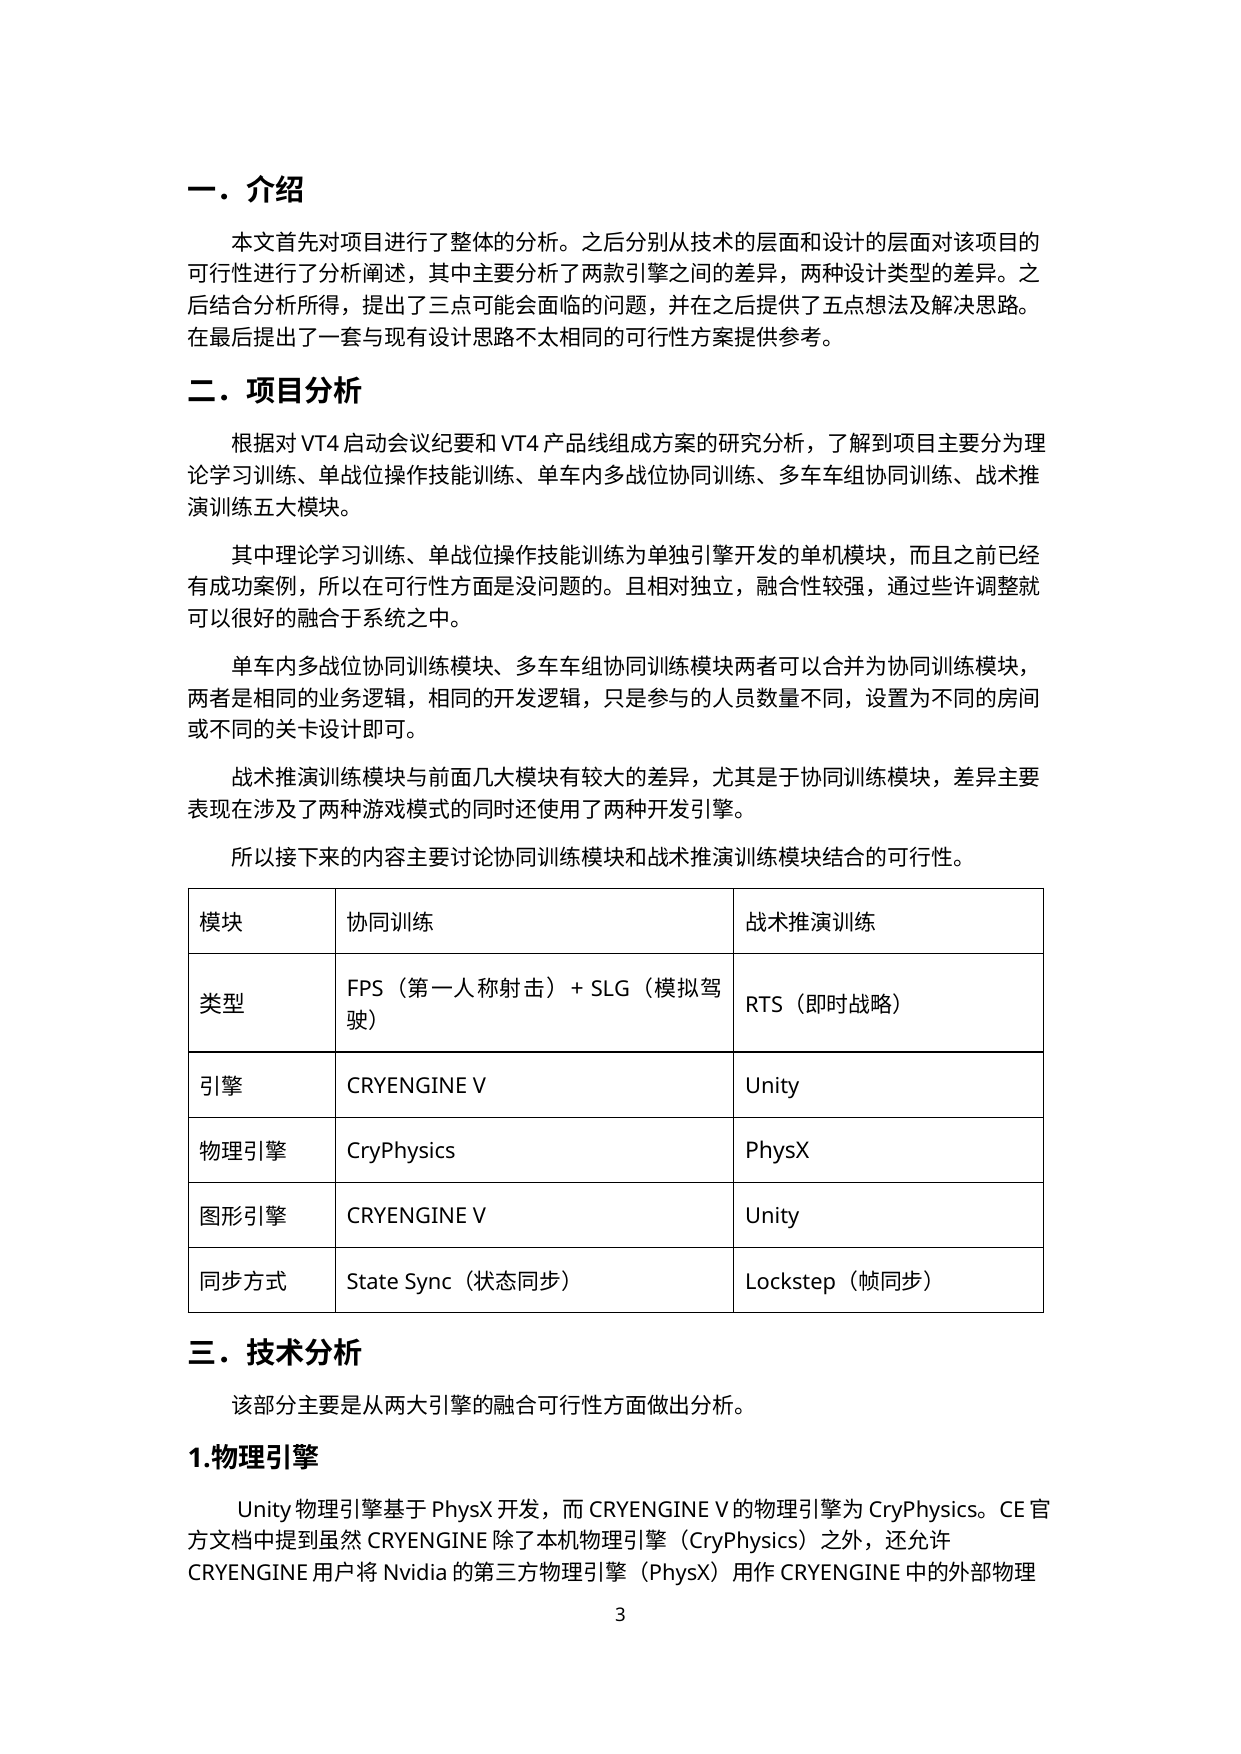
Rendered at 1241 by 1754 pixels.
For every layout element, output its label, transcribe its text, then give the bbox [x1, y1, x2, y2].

subtitle 1.物理引擎 [187, 1436, 1053, 1475]
text 战术推演训练模块与前面几大模块有较大的差异，尤其是于协同训练模块，差异主要表现在涉及了两种游戏模式的同时还使用了两种开发引擎。 [187, 760, 1053, 823]
text 单车内多战位协同训练模块、多车车组协同训练模块两者可以合并为协同训练模块，两者是相同的业务逻辑，相同的开发逻辑，只是参与的人员数量不同，设置为不同的房间或不同的关卡设计即可。 [187, 649, 1053, 744]
subtitle 三．技术分析 [187, 1329, 1053, 1372]
table_cell CryPhysics [336, 1118, 733, 1182]
table_cell RTS（即时战略） [734, 954, 1043, 1051]
text 所以接下来的内容主要讨论协同训练模块和战术推演训练模块结合的可行性。 [187, 840, 1053, 871]
subtitle 一．介绍 [187, 166, 1053, 208]
table_header 模块 [189, 889, 335, 953]
table_cell Unity [734, 1183, 1043, 1247]
text 该部分主要是从两大引擎的融合可行性方面做出分析。 [187, 1388, 1053, 1420]
table_cell PhysX [734, 1118, 1043, 1182]
table_cell Unity [734, 1053, 1043, 1117]
table_header 战术推演训练 [734, 889, 1043, 953]
text 其中理论学习训练、单战位操作技能训练为单独引擎开发的单机模块，而且之前已经有成功案例，所以在可行性方面是没问题的。且相对独立，融合性较强，通过些许调整就可以很好的融合于系统之中。 [187, 538, 1053, 633]
table_cell CRYENGINE V [336, 1183, 733, 1247]
table_cell 同步方式 [189, 1248, 335, 1312]
table_cell FPS（第一人称射击）+ SLG（模拟驾驶） [336, 954, 733, 1051]
text 本文首先对项目进行了整体的分析。之后分别从技术的层面和设计的层面对该项目的可行性进行了分析阐述，其中主要分析了两款引擎之间的差异，两种设计类型的差异。之后结合分析所得，提出了三点可能会面临的问题，并在之后提供了五点想法及解决思路。在最后提出了一套与现有设计思路不太相同的可行性方案提供参考。 [187, 225, 1053, 351]
table_cell State Sync（状态同步） [336, 1248, 733, 1312]
table_cell CRYENGINE V [336, 1053, 733, 1117]
text 根据对VT4启动会议纪要和VT4产品线组成方案的研究分析，了解到项目主要分为理论学习训练、单战位操作技能训练、单车内多战位协同训练、多车车组协同训练、战术推演训练五大模块。 [187, 426, 1053, 521]
table_header 协同训练 [336, 889, 733, 953]
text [187, 1492, 1053, 1587]
table_cell 图形引擎 [189, 1183, 335, 1247]
table_cell 引擎 [189, 1053, 335, 1117]
table_cell Lockstep（帧同步） [734, 1248, 1043, 1312]
subtitle 二．项目分析 [187, 368, 1053, 410]
table_cell 类型 [189, 954, 335, 1051]
table_cell 物理引擎 [189, 1118, 335, 1182]
